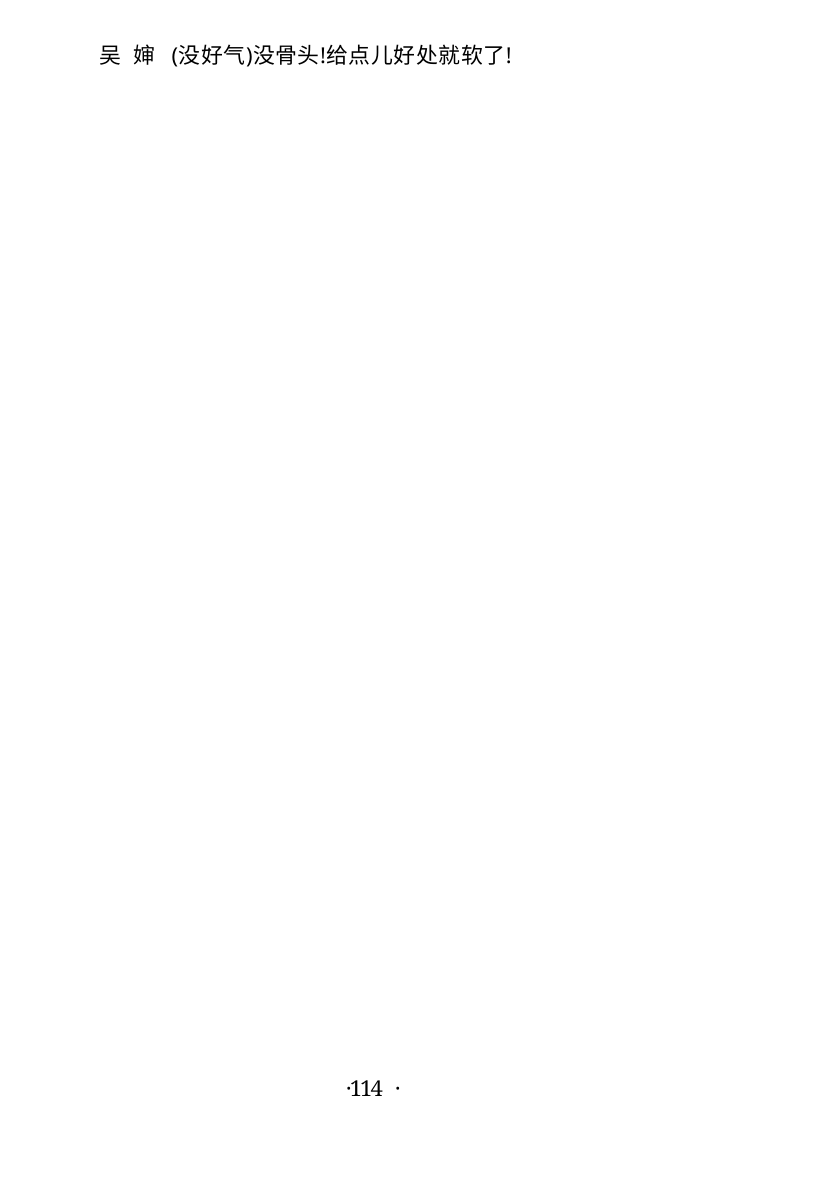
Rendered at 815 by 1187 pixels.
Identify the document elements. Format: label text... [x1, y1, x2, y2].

text 吴 婶 (没好气)没骨头!给点儿好处就软了! [99, 42, 692, 69]
